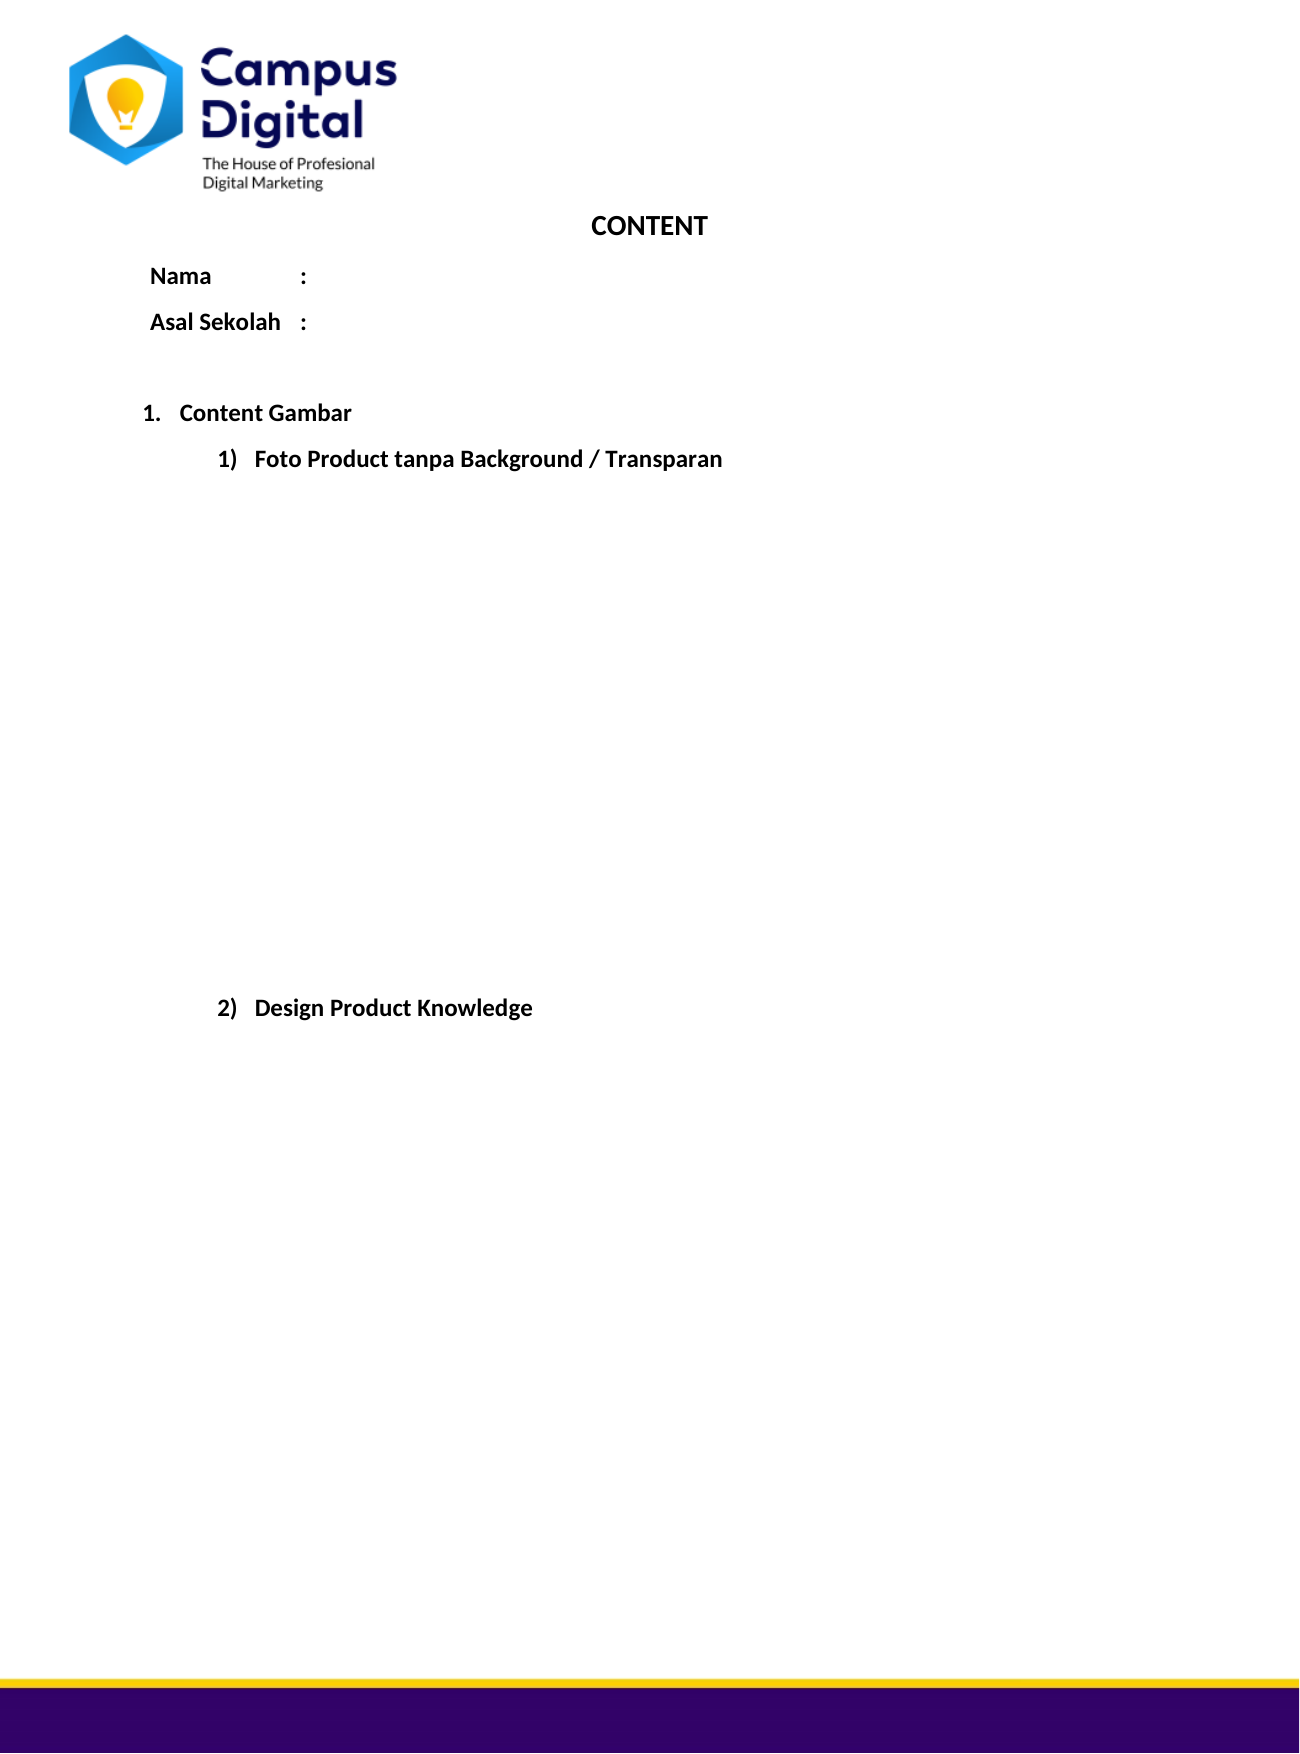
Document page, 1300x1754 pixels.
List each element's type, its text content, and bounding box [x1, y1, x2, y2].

list Content Gambar [142, 397, 1149, 428]
list Foto Product tanpa Background / Transparan [217, 443, 1149, 474]
text CONTENT [150, 207, 1149, 242]
list Design Product Knowledge [217, 992, 1149, 1022]
text Nama : [150, 260, 1149, 291]
text Asal Sekolah : [150, 306, 1149, 336]
picture [67, 31, 402, 194]
picture [0, 1677, 1300, 1753]
